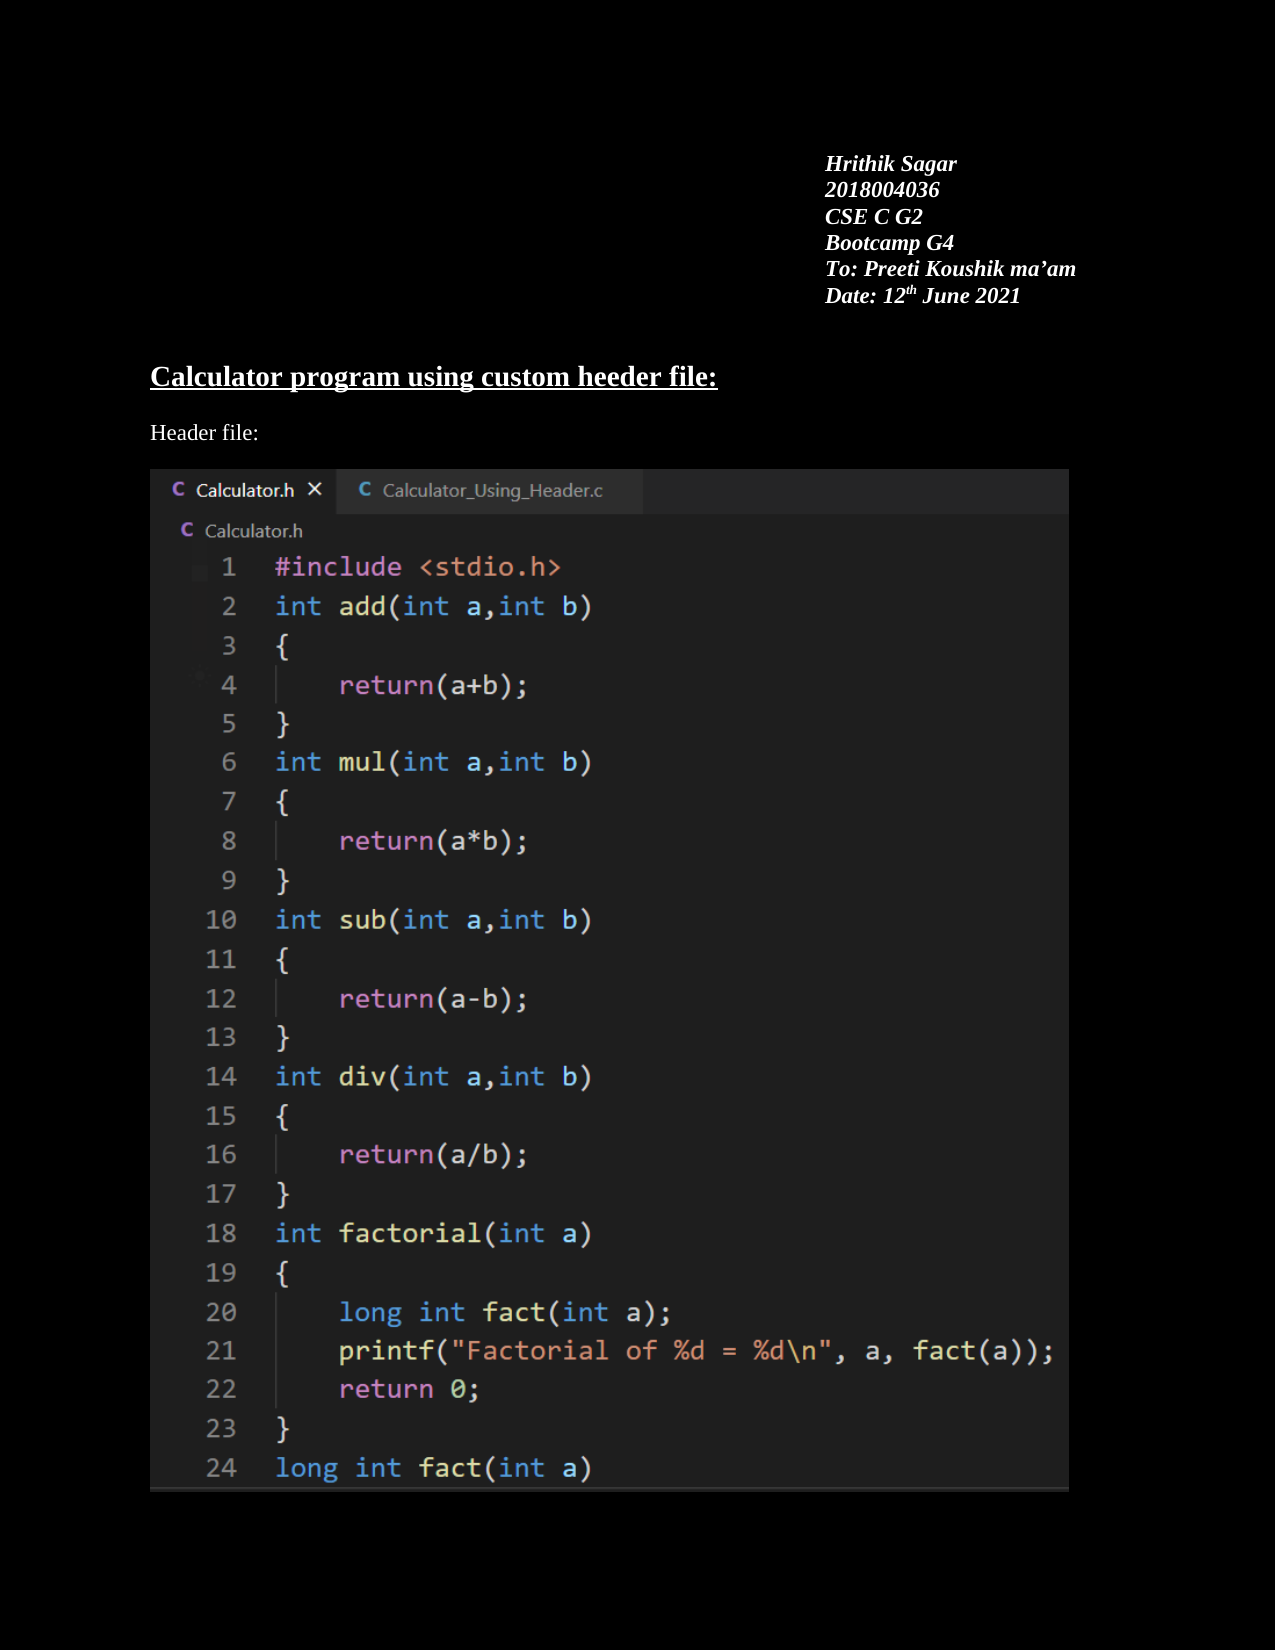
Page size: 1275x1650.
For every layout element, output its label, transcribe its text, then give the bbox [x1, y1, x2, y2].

text Calculator program using custom heeder file: [150, 359, 1125, 393]
text To: Preeti Koushik ma’am [825, 255, 1125, 282]
text CSE C G2 [825, 203, 1125, 229]
text 2018004036 [825, 176, 1125, 203]
picture [150, 469, 1069, 1492]
text Hrithik Sagar [825, 150, 1125, 176]
text Bootcamp G4 [825, 229, 1125, 255]
text Date: 12th June 2021 [825, 282, 1125, 308]
text Header file: [150, 418, 1125, 445]
